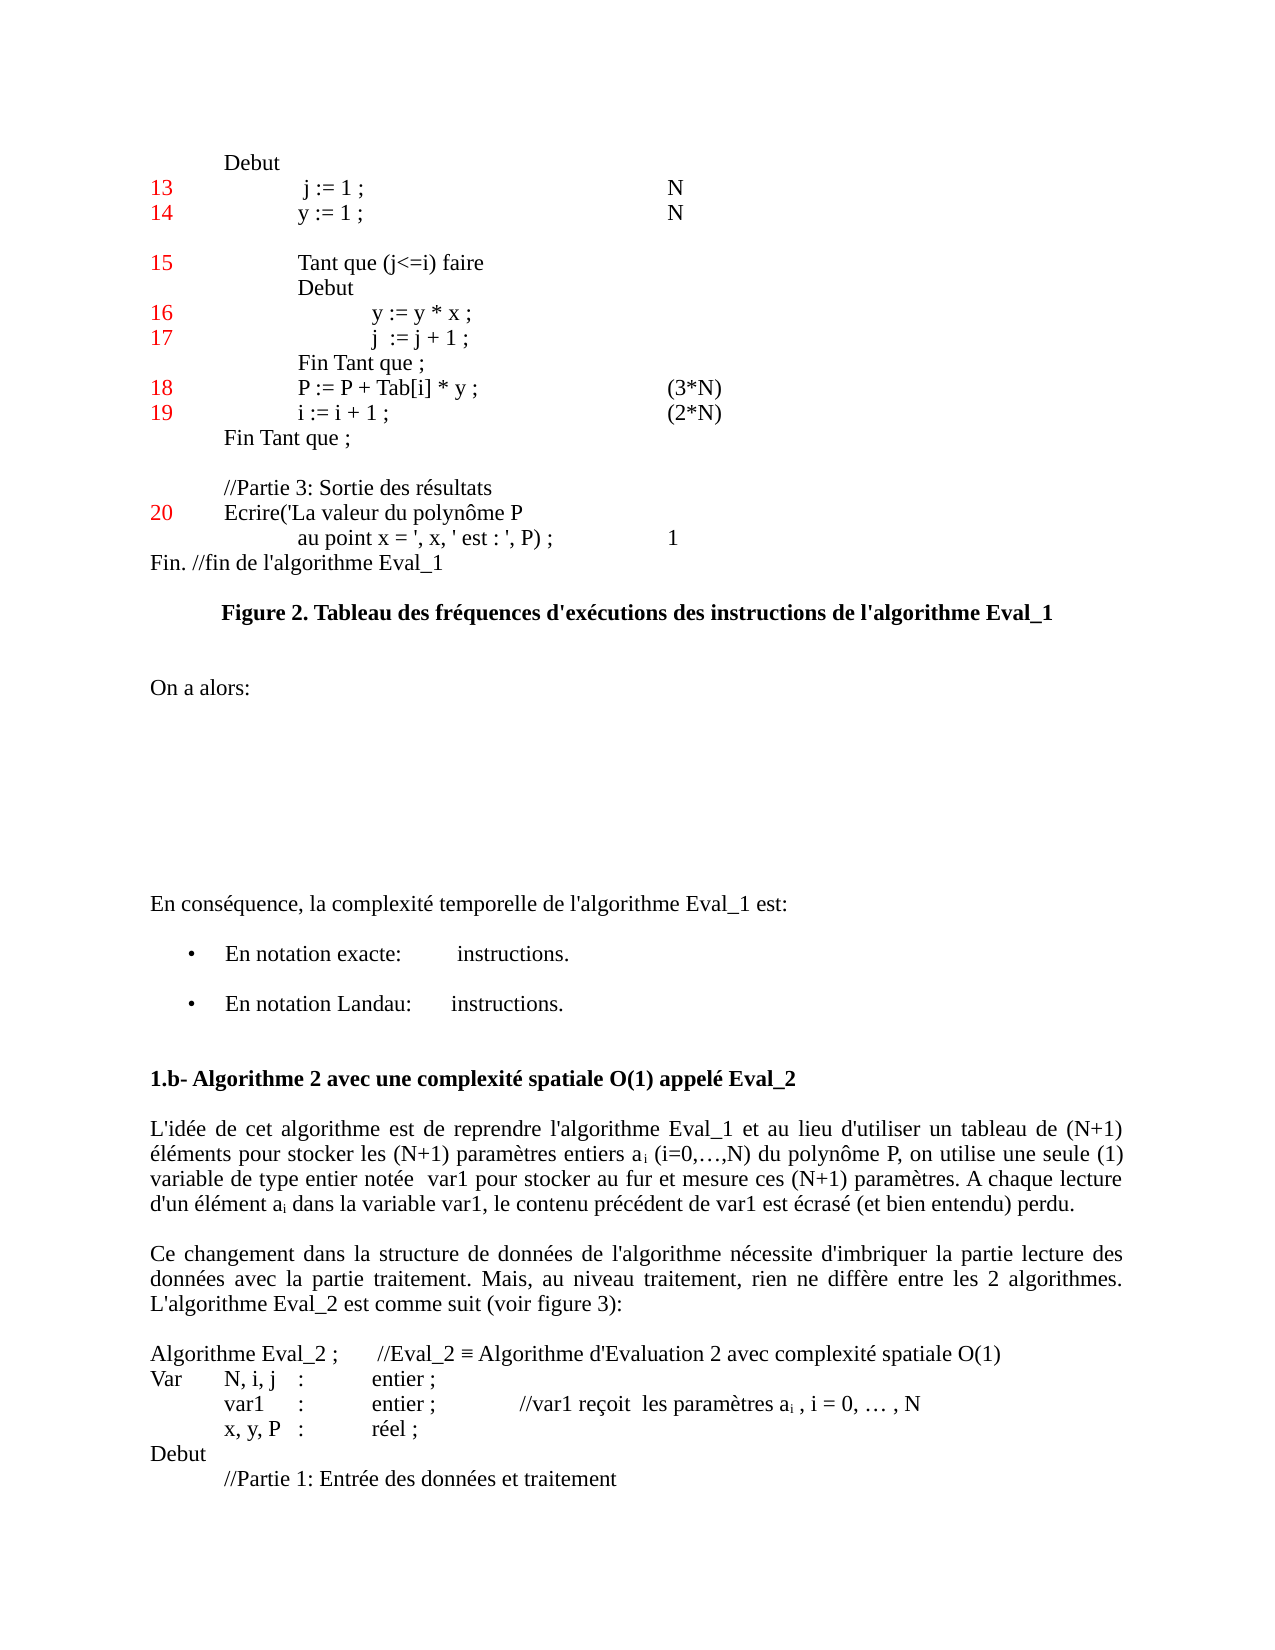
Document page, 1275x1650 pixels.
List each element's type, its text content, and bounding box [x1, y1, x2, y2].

text 1.b- Algorithme 2 avec une complexité spatiale O(1) appelé Eval_2 [150, 1067, 1125, 1092]
text Debut [150, 150, 1125, 175]
text Debut [150, 1442, 1125, 1467]
text 18 P := P + Tab[i] * y ; (3*N) [150, 375, 1125, 400]
text x, y, P : réel ; [150, 1417, 1125, 1442]
text Var N, i, j : entier ; [150, 1367, 1125, 1392]
text Algorithme Eval_2 ; //Eval_2 ≡ Algorithme d'Evaluation 2 avec complexité spatiale O(1) [150, 1342, 1125, 1367]
text 13 j := 1 ; N [150, 175, 1125, 200]
text 17 j := j + 1 ; [150, 325, 1125, 350]
text 20 Ecrire('La valeur du polynôme P [150, 500, 1125, 525]
text 16 y := y * x ; [150, 300, 1125, 325]
text Fin. //fin de l'algorithme Eval_1 [150, 550, 1125, 575]
text 19 i := i + 1 ; (2*N) [150, 400, 1125, 425]
text //Partie 1: Entrée des données et traitement [150, 1467, 1125, 1492]
text Ce changement dans la structure de données de l'algorithme nécessite d'imbriquer la partie lecture des données avec la partie traitement. Mais, au niveau traitement, rien ne diffère entre les 2 algorithmes. L'algorithme Eval_2 est comme suit (voir figure 3): [150, 1242, 1125, 1317]
text //Partie 3: Sortie des résultats [150, 475, 1125, 500]
text Figure 2. Tableau des fréquences d'exécutions des instructions de l'algorithme Eval_1 [150, 600, 1125, 625]
text au point x = ', x, ' est : ', P) ; 1 [224, 525, 1125, 550]
text On a alors: [150, 675, 1125, 700]
text 15 Tant que (j<=i) faire [150, 250, 1125, 275]
text Debut [224, 275, 1125, 300]
list En notation exacte: instructions. [187, 942, 1125, 967]
text Fin Tant que ; [224, 425, 1125, 450]
text Fin Tant que ; [150, 350, 1125, 375]
text var1 : entier ; //var1 reçoit les paramètres ai , i = 0, … , N [150, 1392, 1125, 1417]
text En conséquence, la complexité temporelle de l'algorithme Eval_1 est: [150, 892, 1125, 917]
list En notation Landau: instructions. [187, 992, 1125, 1017]
text 14 y := 1 ; N [150, 200, 1125, 225]
text L'idée de cet algorithme est de reprendre l'algorithme Eval_1 et au lieu d'utiliser un tableau de (N+1) éléments pour stocker les (N+1) paramètres entiers ai (i=0,…,N) du polynôme P, on utilise une seule (1) variable de type entier notée var1 pour stocker au fur et mesure ces (N+1) paramètres. A chaque lecture d'un élément ai dans la variable var1, le contenu précédent de var1 est écrasé (et bien entendu) perdu. [150, 1117, 1125, 1217]
